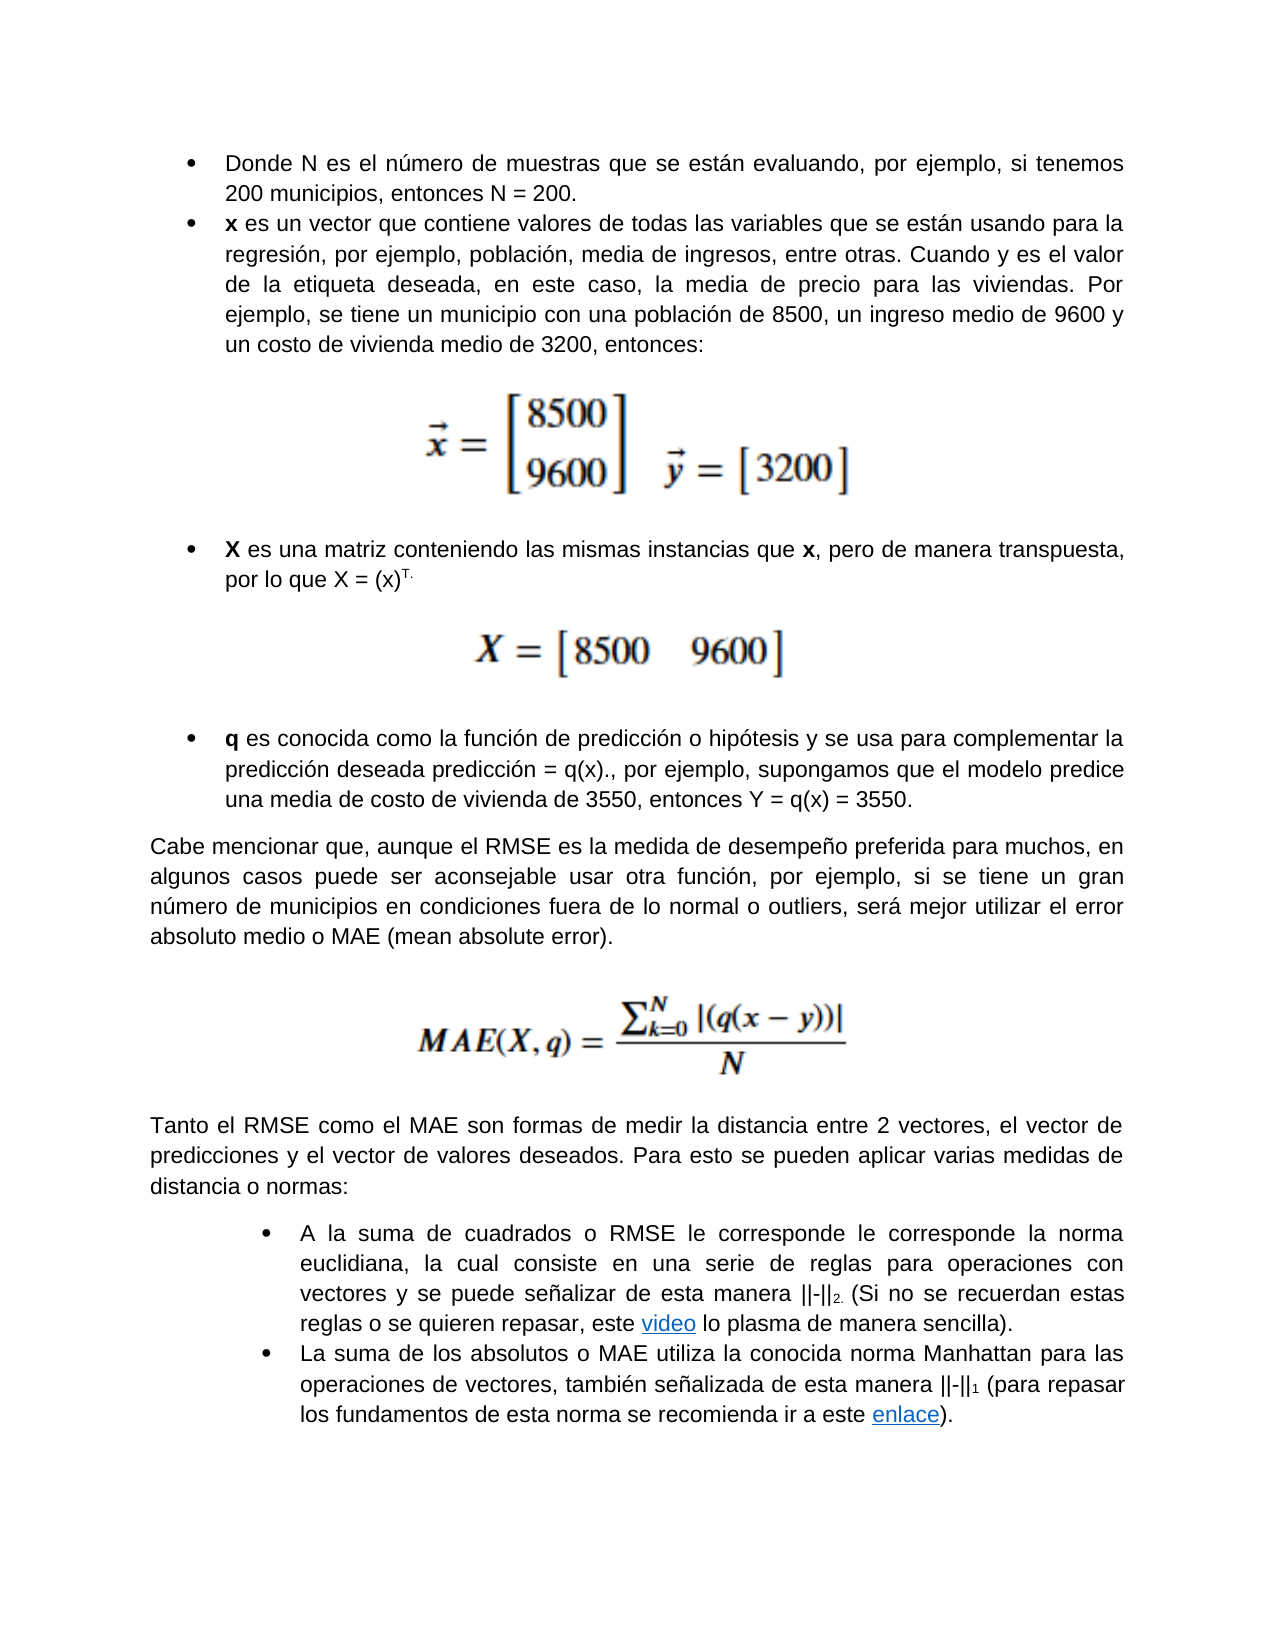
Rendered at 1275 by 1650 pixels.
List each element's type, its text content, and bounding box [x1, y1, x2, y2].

list Donde N es el número de muestras que se están evaluando, por ejemplo, si tenemos 200 municipios, entonces N = 200. [187, 150, 1125, 207]
list La suma de los absolutos o MAE utiliza la conocida norma Manhattan para las operaciones de vectores, también señalizada de esta manera ||-||1 (para repasar los fundamentos de esta norma se recomienda ir a este enlace). [262, 1340, 1125, 1427]
text Tanto el RMSE como el MAE son formas de medir la distancia entre 2 vectores, el vector de predicciones y el vector de valores deseados. Para esto se pueden aplicar varias medidas de distancia o normas: [150, 1112, 1125, 1199]
list x es un vector que contiene valores de todas las variables que se están usando para la regresión, por ejemplo, población, media de ingresos, entre otras. Cuando y es el valor de la etiqueta deseada, en este caso, la media de precio para las viviendas. Por ejemplo, se tiene un municipio con una población de 8500, un ingreso medio de 9600 y un costo de vivienda medio de 3200, entonces: [187, 210, 1125, 358]
list q es conocida como la función de predicción o hipótesis y se usa para complementar la predicción deseada predicción = q(x)., por ejemplo, supongamos que el modelo predice una media de costo de vivienda de 3550, entonces Y = q(x) = 3550. [187, 725, 1125, 812]
list A la suma de cuadrados o RMSE le corresponde le corresponde la norma euclidiana, la cual consiste en una serie de reglas para operaciones con vectores y se puede señalizar de esta manera ||-||2. (Si no se recuerdan estas reglas o se quieren repasar, este video lo plasma de manera sencilla). [262, 1219, 1125, 1336]
list X es una matriz conteniendo las mismas instancias que x, pero de manera transpuesta, por lo que X = (x)T. [187, 536, 1125, 593]
text Cabe mencionar que, aunque el RMSE es la medida de desempeño preferida para muchos, en algunos casos puede ser aconsejable usar otra función, por ejemplo, si se tiene un gran número de municipios en condiciones fuera de lo normal o outliers, será mejor utilizar el error absoluto medio o MAE (mean absolute error). [150, 833, 1125, 949]
